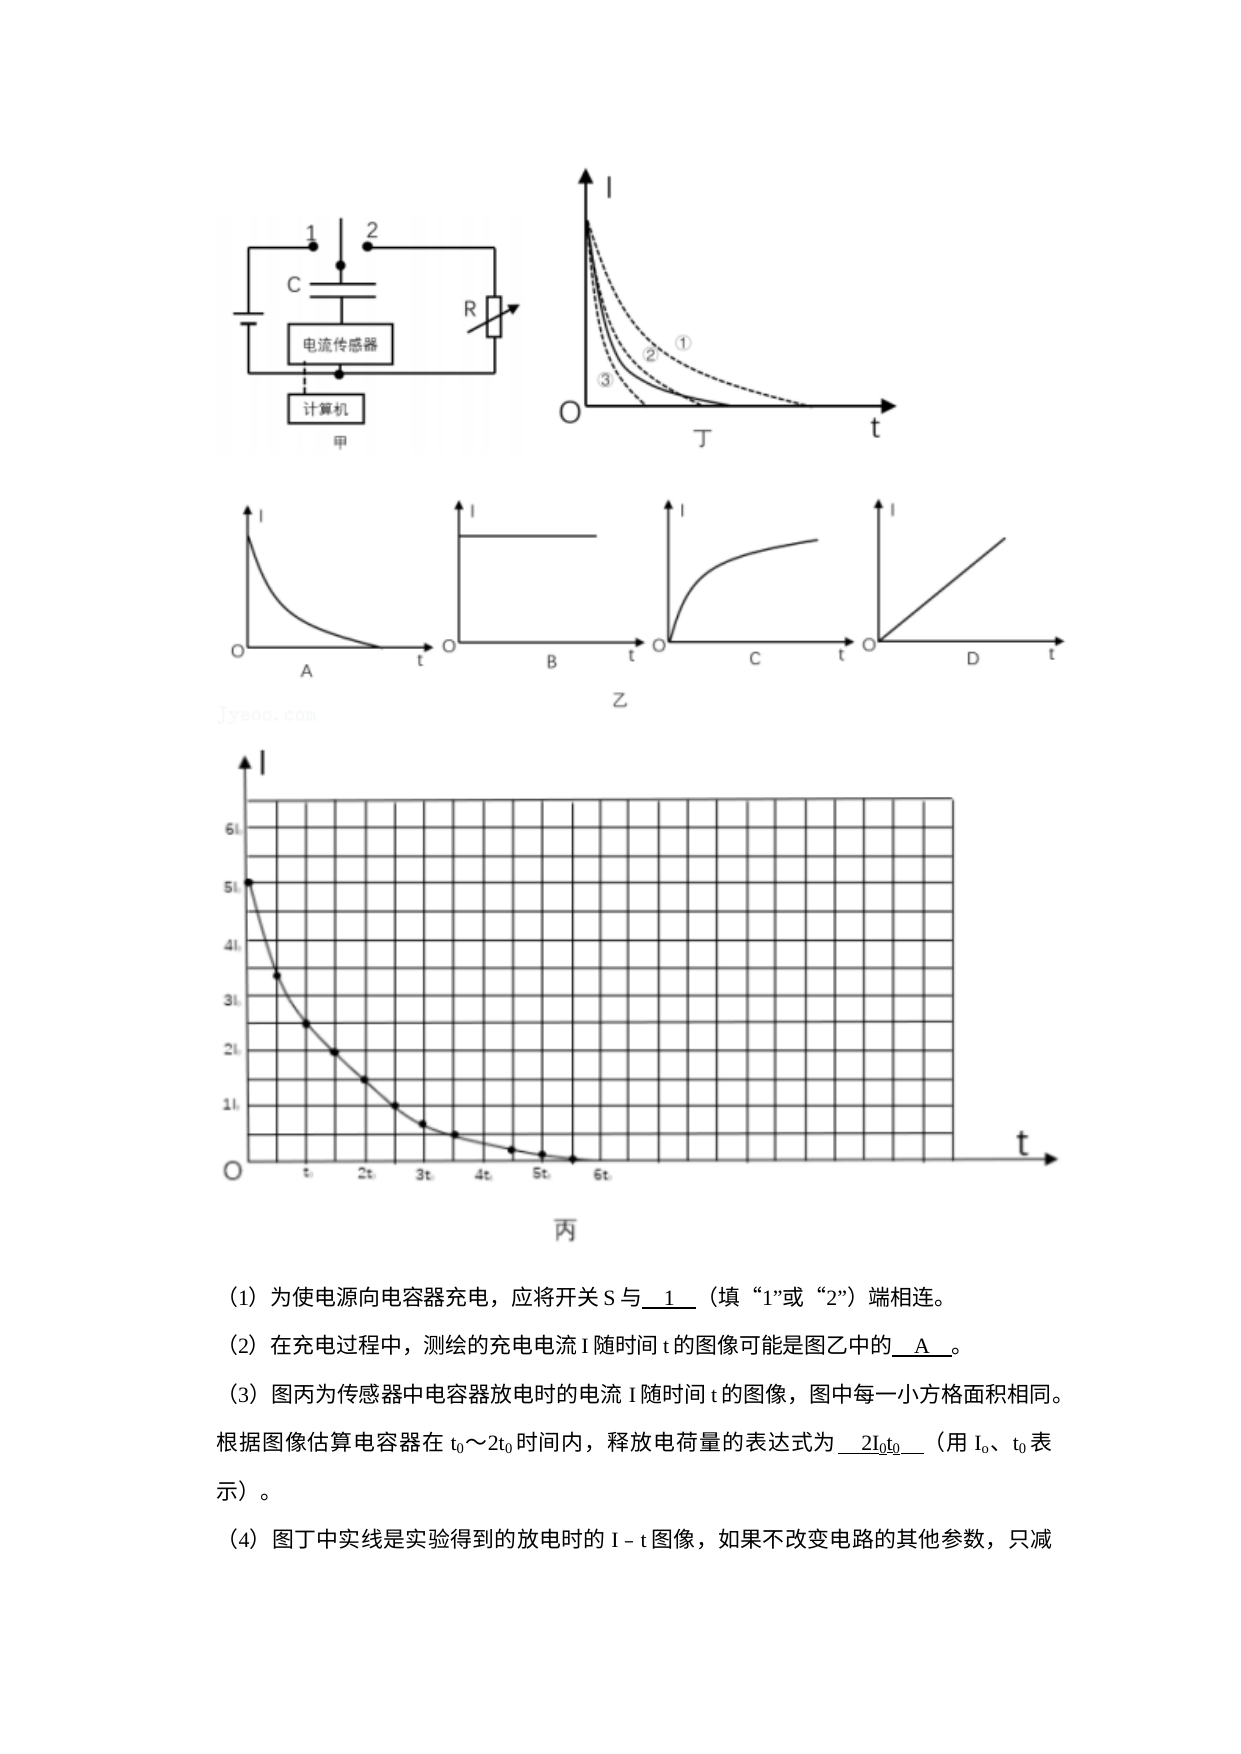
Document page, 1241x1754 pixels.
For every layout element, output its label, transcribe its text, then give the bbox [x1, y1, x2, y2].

picture [216, 162, 1070, 1248]
text （1）为使电源向电容器充电，应将开关S与 1 （填“1”或“2”）端相连。 [216, 1279, 1053, 1312]
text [216, 1522, 1053, 1554]
text （3）图丙为传感器中电容器放电时的电流I随时间t的图像，图中每一小方格面积相同。根据图像估算电容器在t0～2t0时间内，释放电荷量的表达式为 2I0t0 （用Io、t0表示）。 [216, 1376, 1053, 1506]
text （2）在充电过程中，测绘的充电电流I随时间t的图像可能是图乙中的 A 。 [216, 1328, 1053, 1360]
